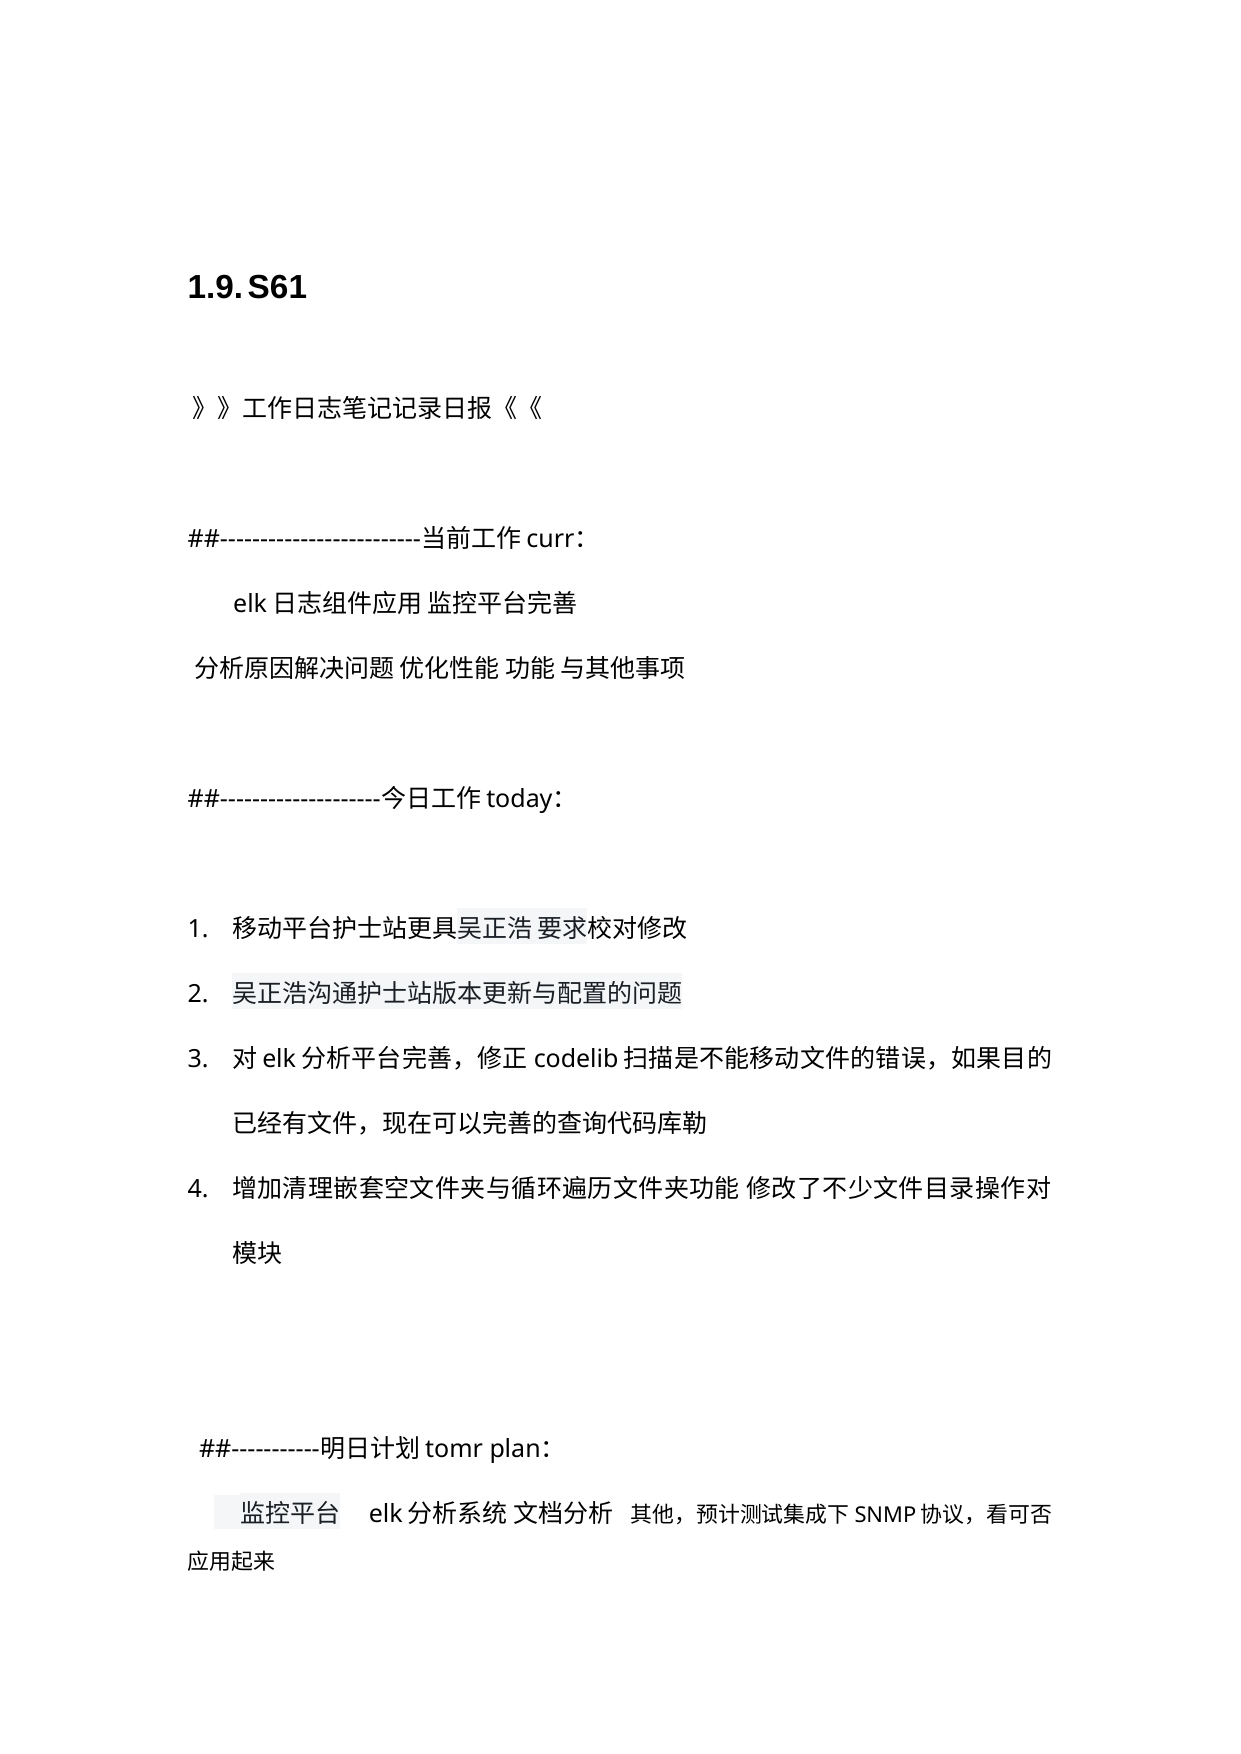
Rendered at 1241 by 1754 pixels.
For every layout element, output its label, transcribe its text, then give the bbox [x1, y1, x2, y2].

list 吴正浩沟通护士站版本更新与配置的问题 [187, 959, 1053, 1024]
list 对elk分析平台完善，修正codelib扫描是不能移动文件的错误，如果目的已经有文件，现在可以完善的查询代码库勒 [187, 1024, 1053, 1154]
text 分析原因解决问题 优化性能 功能 与其他事项 [187, 634, 1053, 699]
list 增加清理嵌套空文件夹与循环遍历文件夹功能 修改了不少文件目录操作对模块 [187, 1154, 1053, 1284]
text ##-------------------------当前工作curr： [187, 504, 1053, 569]
text ##-----------明日计划tomr plan： [187, 1414, 1053, 1479]
text elk日志组件应用 监控平台完善 [187, 569, 1053, 634]
text 》》工作日志笔记记录日报《《 [187, 374, 1053, 439]
text ##--------------------今日工作today： [187, 764, 1053, 829]
subtitle S61 [187, 254, 1053, 319]
list 移动平台护士站更具吴正浩 要求校对修改 [187, 894, 1053, 959]
text 监控平台 elk分析系统 文档分析 其他，预计测试集成下SNMP协议，看可否应用起来 [187, 1479, 1053, 1576]
